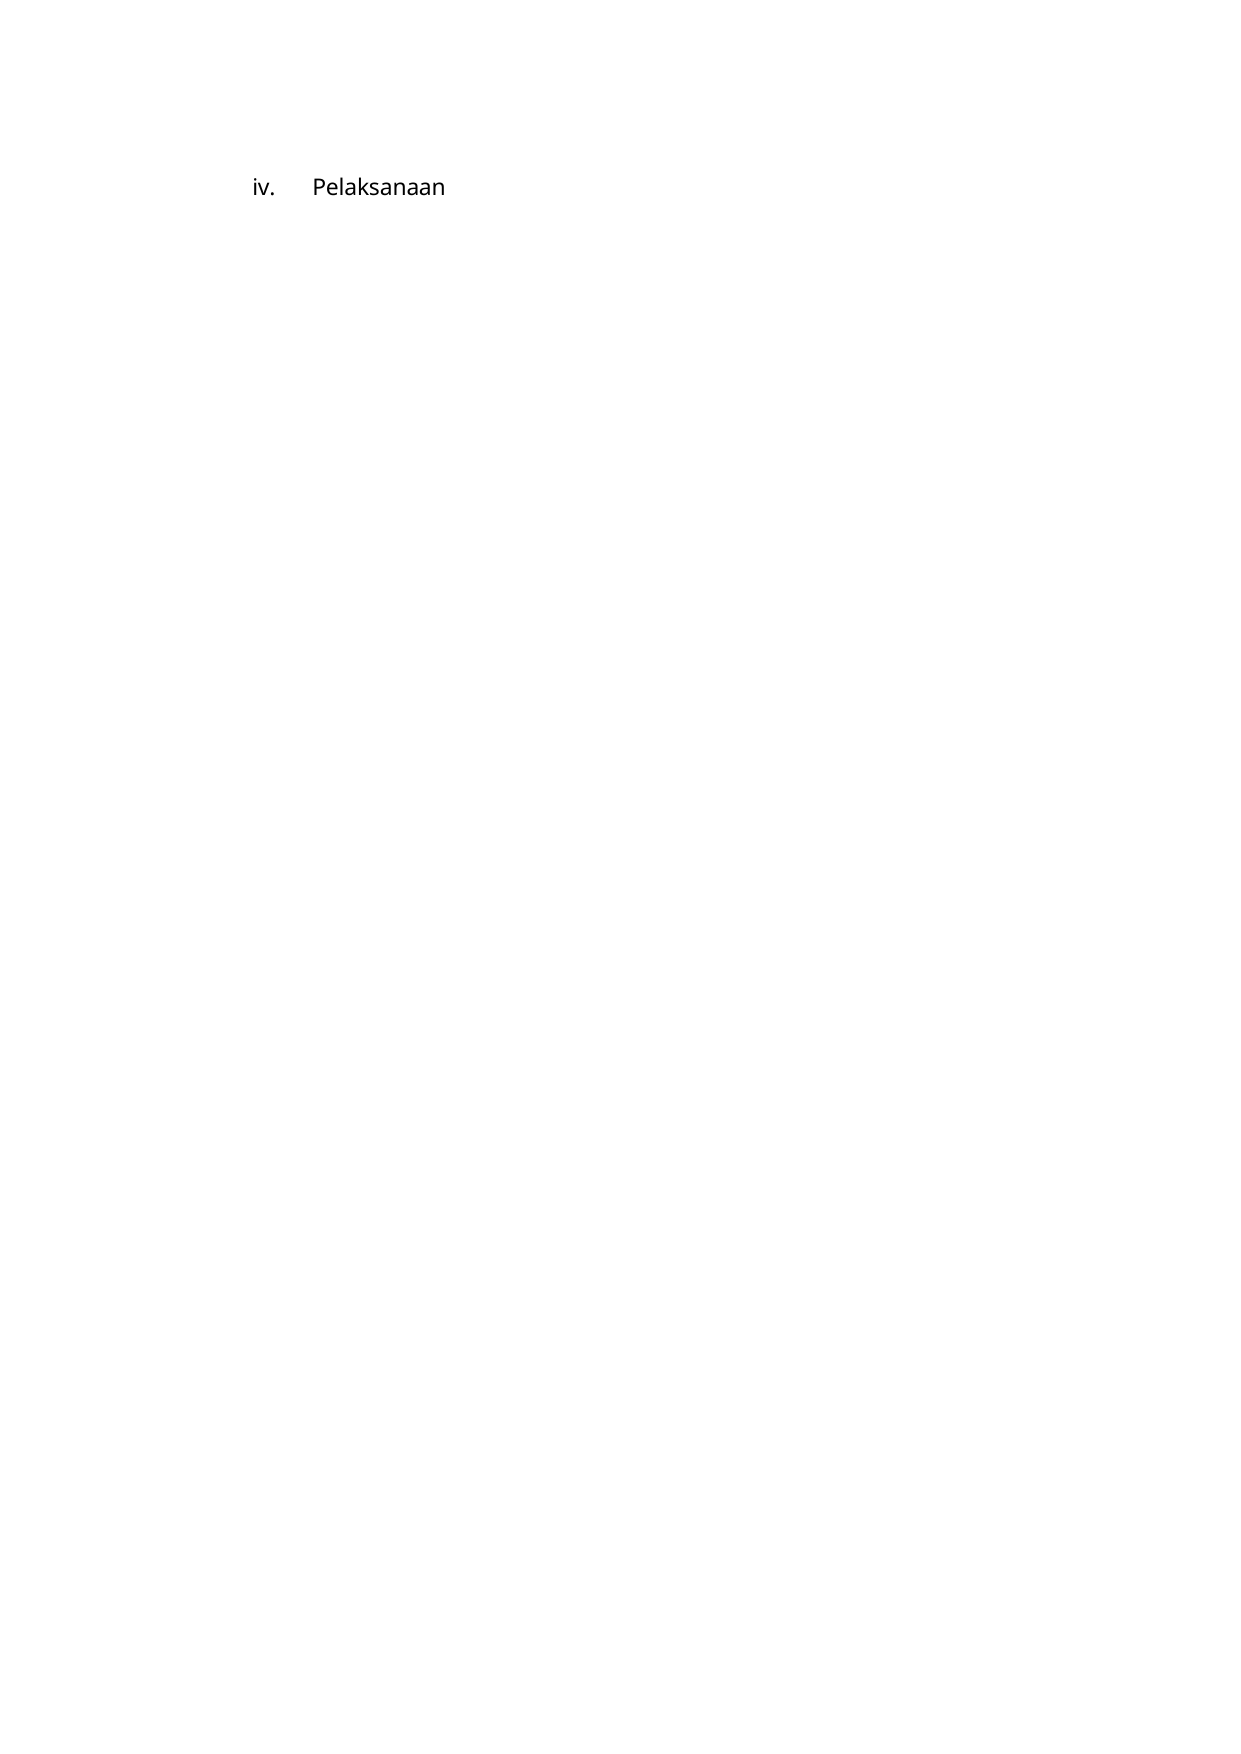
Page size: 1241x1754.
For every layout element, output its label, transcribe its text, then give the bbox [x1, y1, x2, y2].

list Pelaksanaan [252, 171, 1107, 202]
